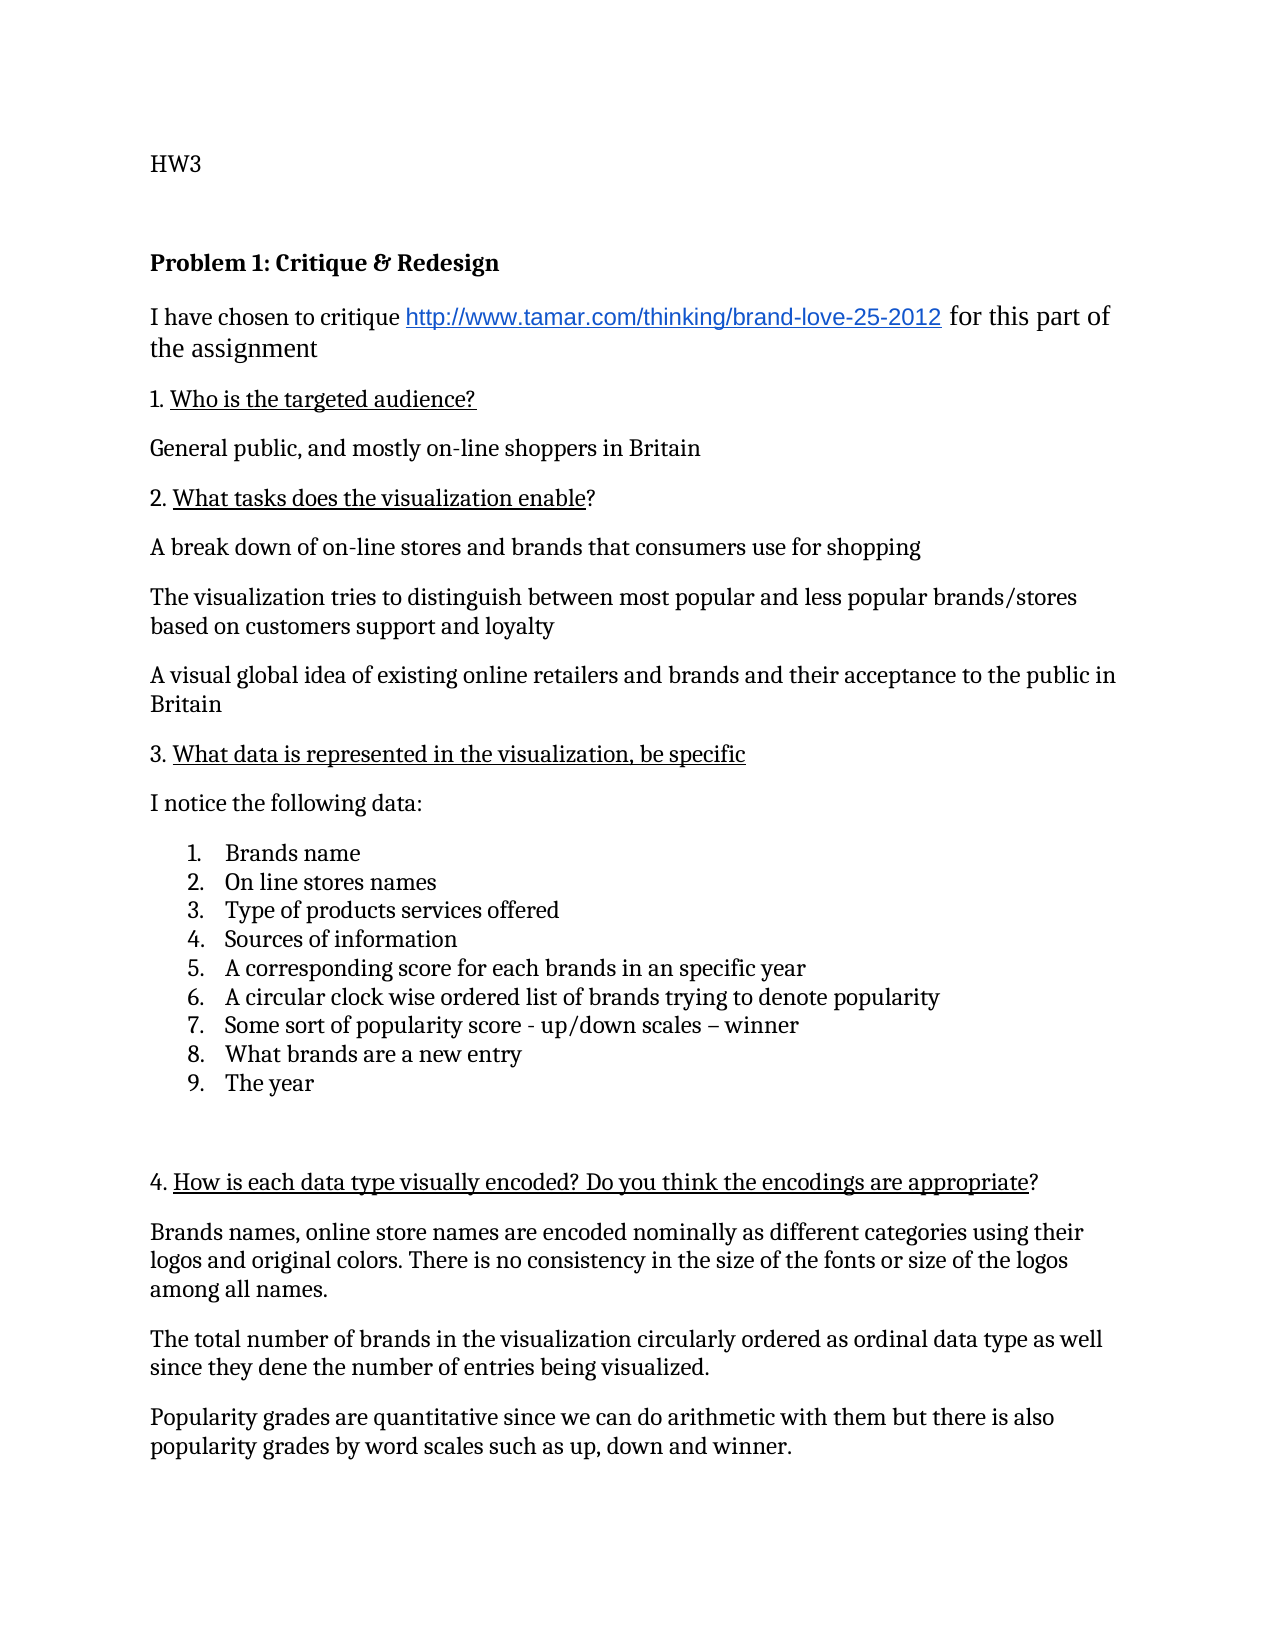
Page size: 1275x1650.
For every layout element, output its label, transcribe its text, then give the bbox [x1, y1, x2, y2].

list A corresponding score for each brands in an specific year [187, 954, 1125, 982]
text Problem 1: Critique & Redesign [150, 249, 1125, 278]
list Sources of information [187, 925, 1125, 954]
text A visual global idea of existing online retailers and brands and their acceptance to the public in Britain [150, 661, 1125, 719]
text 4. How is each data type visually encoded? Do you think the encodings are appropriate? [150, 1168, 1125, 1197]
text I notice the following data: [150, 789, 1125, 818]
text HW3 [150, 150, 1125, 179]
text Popularity grades are quantitative since we can do arithmetic with them but there is also popularity grades by word scales such as up, down and winner. [150, 1403, 1125, 1460]
list Some sort of popularity score - up/down scales – winner [187, 1011, 1125, 1040]
text 1. Who is the targeted audience? [150, 384, 1125, 413]
text The visualization tries to distinguish between most popular and less popular brands/stores based on customers support and loyalty [150, 583, 1125, 640]
list On line stores names [187, 867, 1125, 896]
list What brands are a new entry [187, 1040, 1125, 1069]
text A break down of on-line stores and brands that consumers use for shopping [150, 533, 1125, 562]
text The total number of brands in the visualization circularly ordered as ordinal data type as well since they dene the number of entries being visualized. [150, 1324, 1125, 1382]
text 2. What tasks does the visualization enable? [150, 484, 1125, 512]
list A circular clock wise ordered list of brands trying to denote popularity [187, 982, 1125, 1011]
list Brands name [187, 839, 1125, 867]
text I have chosen to critique http://www.tamar.com/thinking/brand-love-25-2012 for this part of the assignment [150, 299, 1125, 364]
list The year [187, 1069, 1125, 1097]
list Type of products services offered [187, 896, 1125, 925]
text Brands names, online store names are encoded nominally as different categories using their logos and original colors. There is no consistency in the size of the fonts or size of the logos among all names. [150, 1217, 1125, 1304]
text 3. What data is represented in the visualization, be specific [150, 739, 1125, 768]
text General public, and mostly on-line shoppers in Britain [150, 434, 1125, 463]
